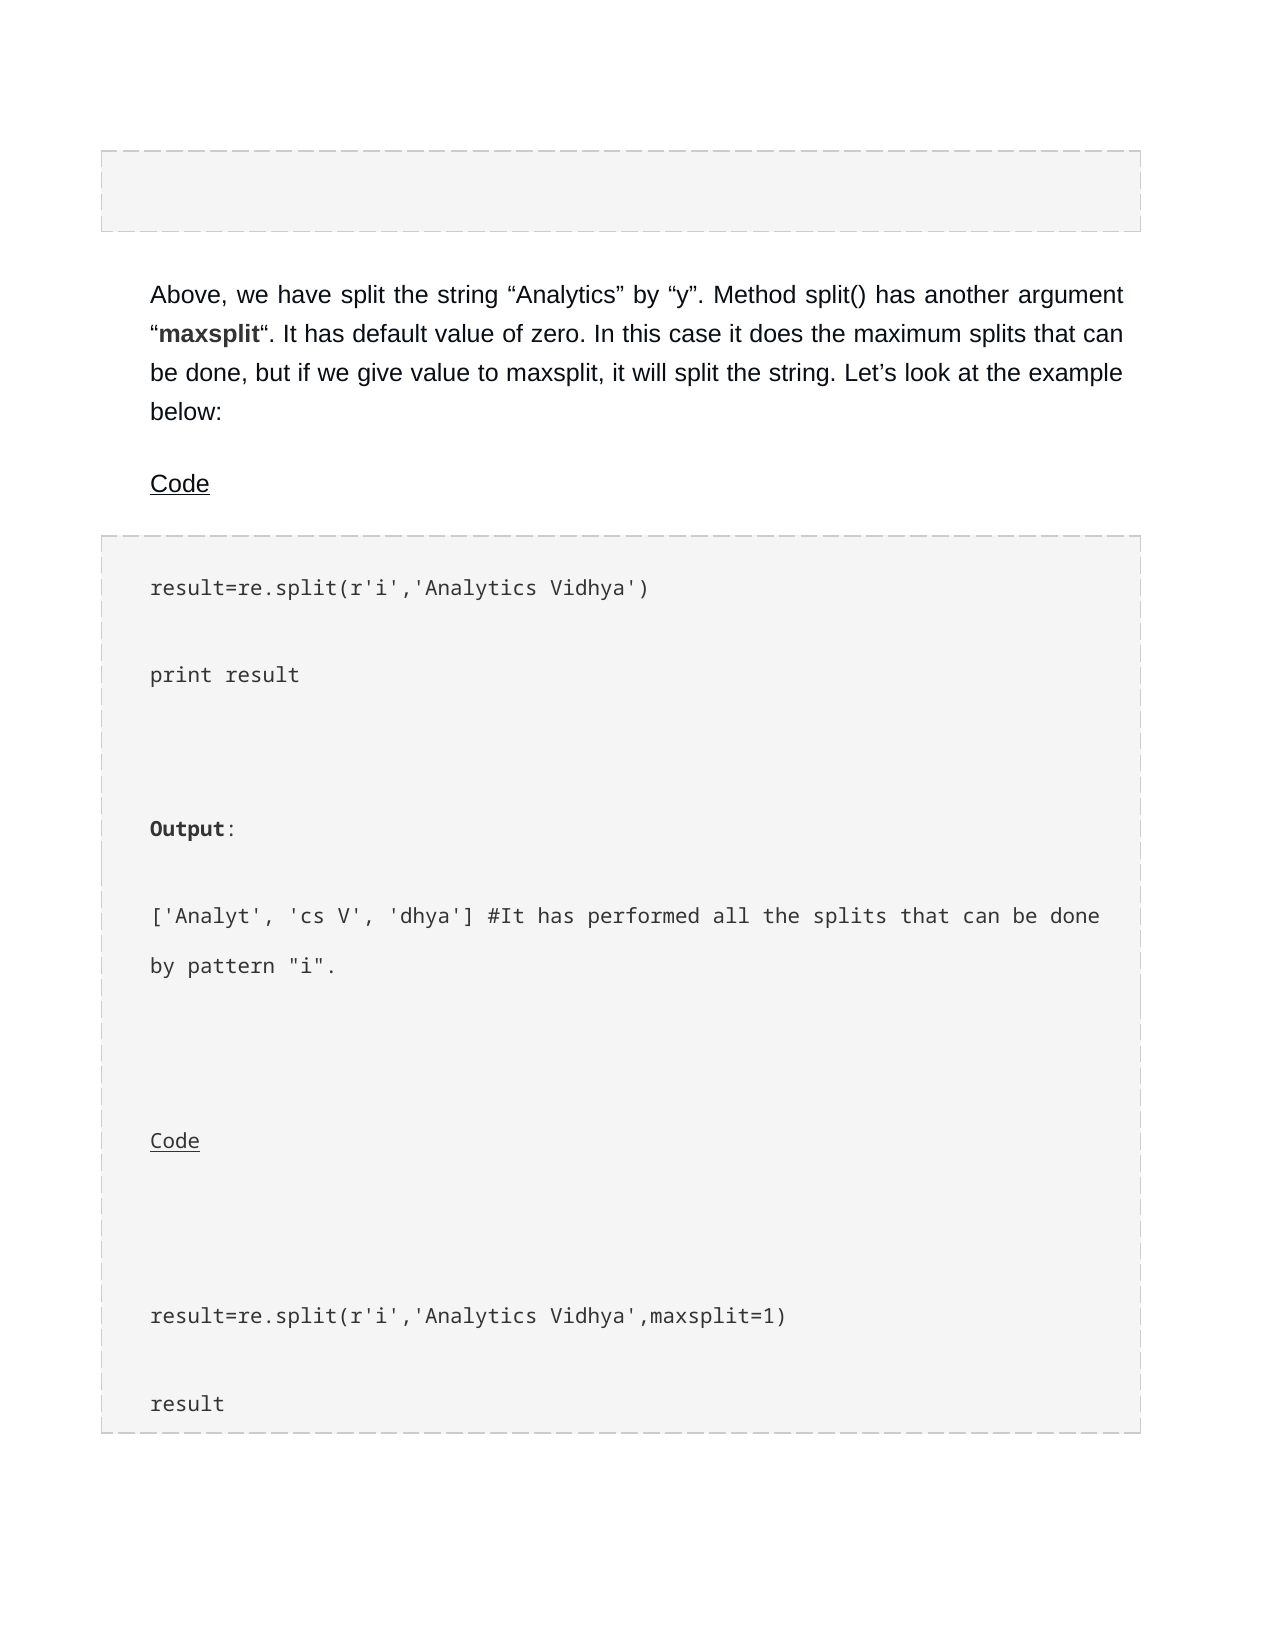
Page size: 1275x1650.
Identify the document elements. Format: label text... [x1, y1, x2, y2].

text print result [101, 623, 1141, 689]
text Code [101, 1089, 1141, 1155]
text Output: [101, 798, 1141, 842]
text ['Analyt', 'cs V', 'dhya'] #It has performed all the splits that can be done by pattern "i". [101, 864, 1141, 980]
text result=re.split(r'i','Analytics Vidhya') [101, 535, 1141, 602]
text Code [150, 459, 1125, 498]
text result=re.split(r'i','Analytics Vidhya',maxsplit=1) [101, 1264, 1141, 1330]
text Above, we have split the string “Analytics” by “y”. Method split() has another argument “maxsplit“. It has default value of zero. In this case it does the maximum splits that can be done, but if we give value to maxsplit, it will split the string. Let’s look at the example below: [150, 270, 1125, 426]
text result [101, 1351, 1141, 1434]
